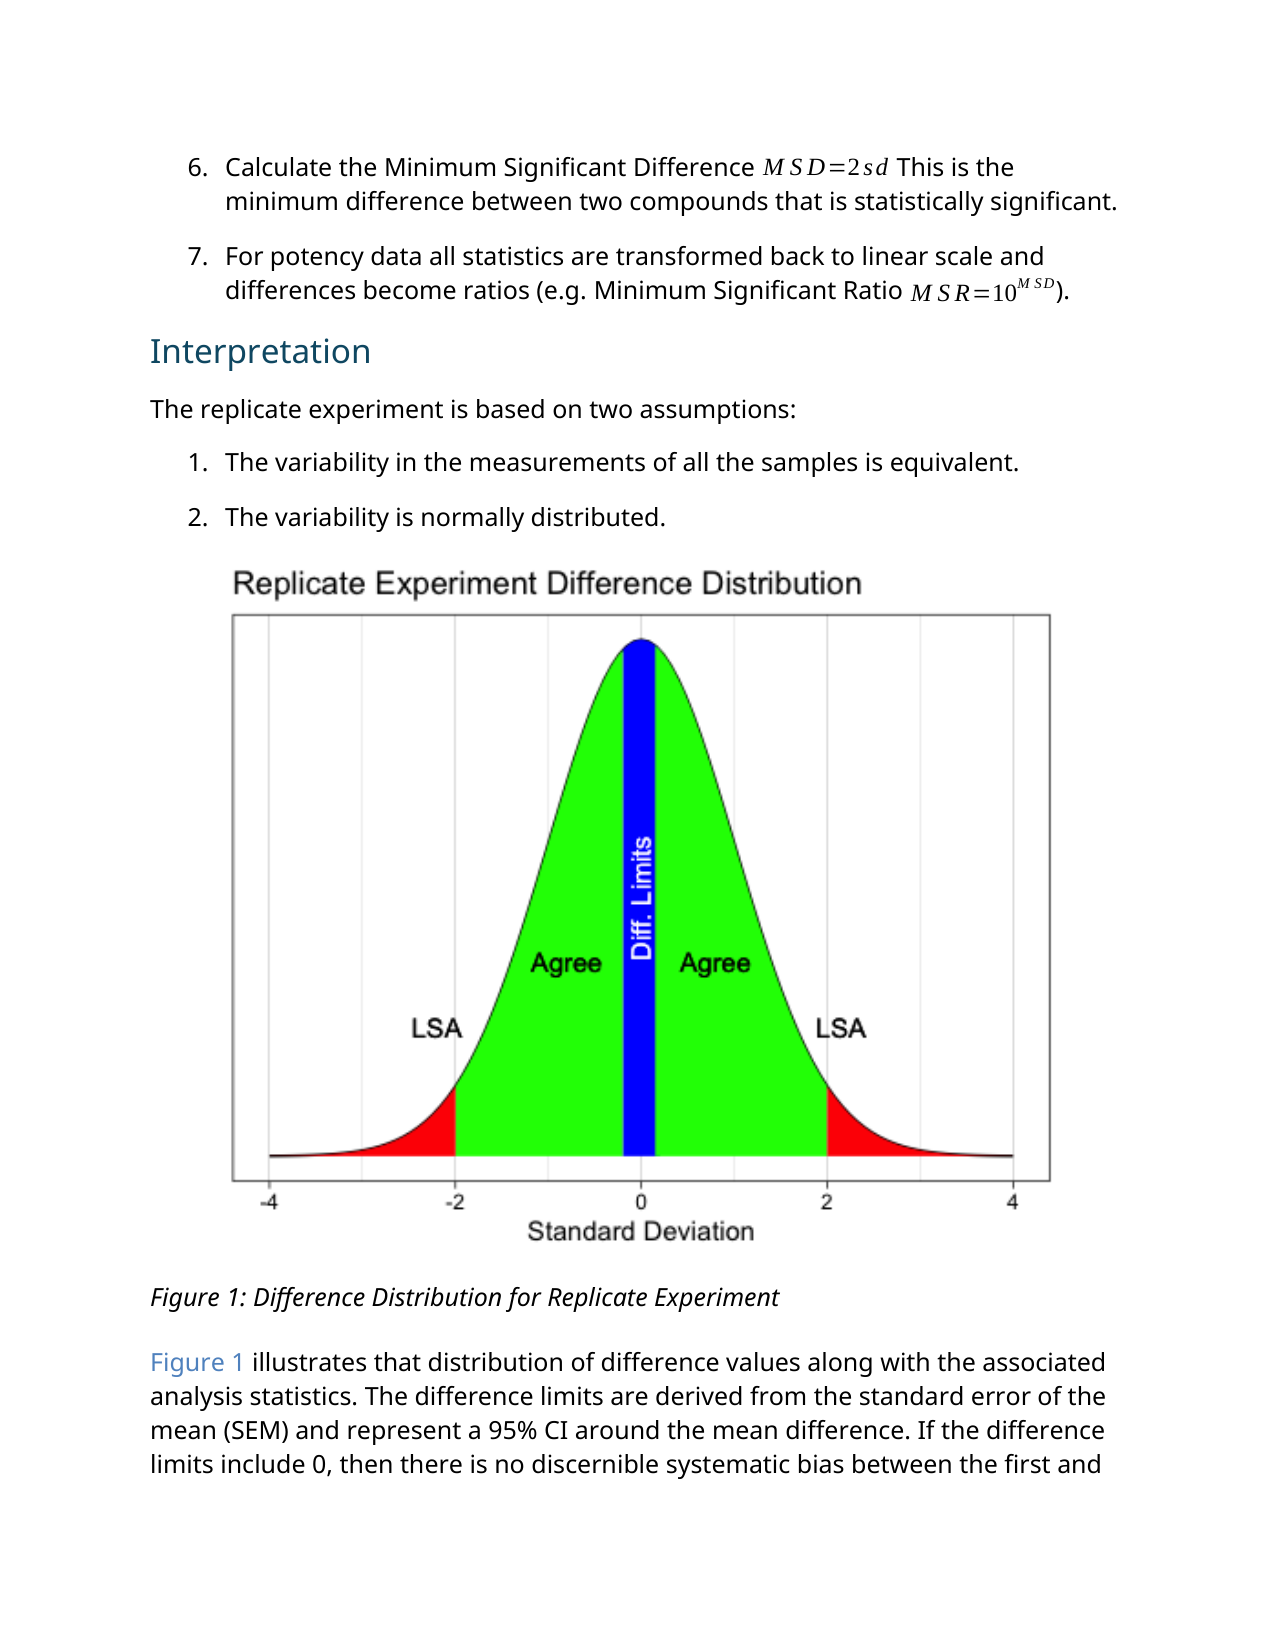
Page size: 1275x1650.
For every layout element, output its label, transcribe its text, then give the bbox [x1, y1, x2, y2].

list For potency data all statistics are transformed back to linear scale and differences become ratios (e.g. Minimum Significant Ratio ). [187, 239, 1125, 307]
list The variability in the measurements of all the samples is equivalent. [187, 445, 1125, 479]
text The replicate experiment is based on two assumptions: [150, 392, 1125, 426]
table_header Figure 1: Difference Distribution for Replicate Experiment [139, 555, 1114, 1326]
list Calculate the Minimum Significant Difference This is the minimum difference between two compounds that is statistically significant. [187, 150, 1125, 218]
picture [188, 558, 1064, 1259]
subtitle Interpretation [150, 328, 1125, 373]
list The variability is normally distributed. [187, 500, 1125, 534]
